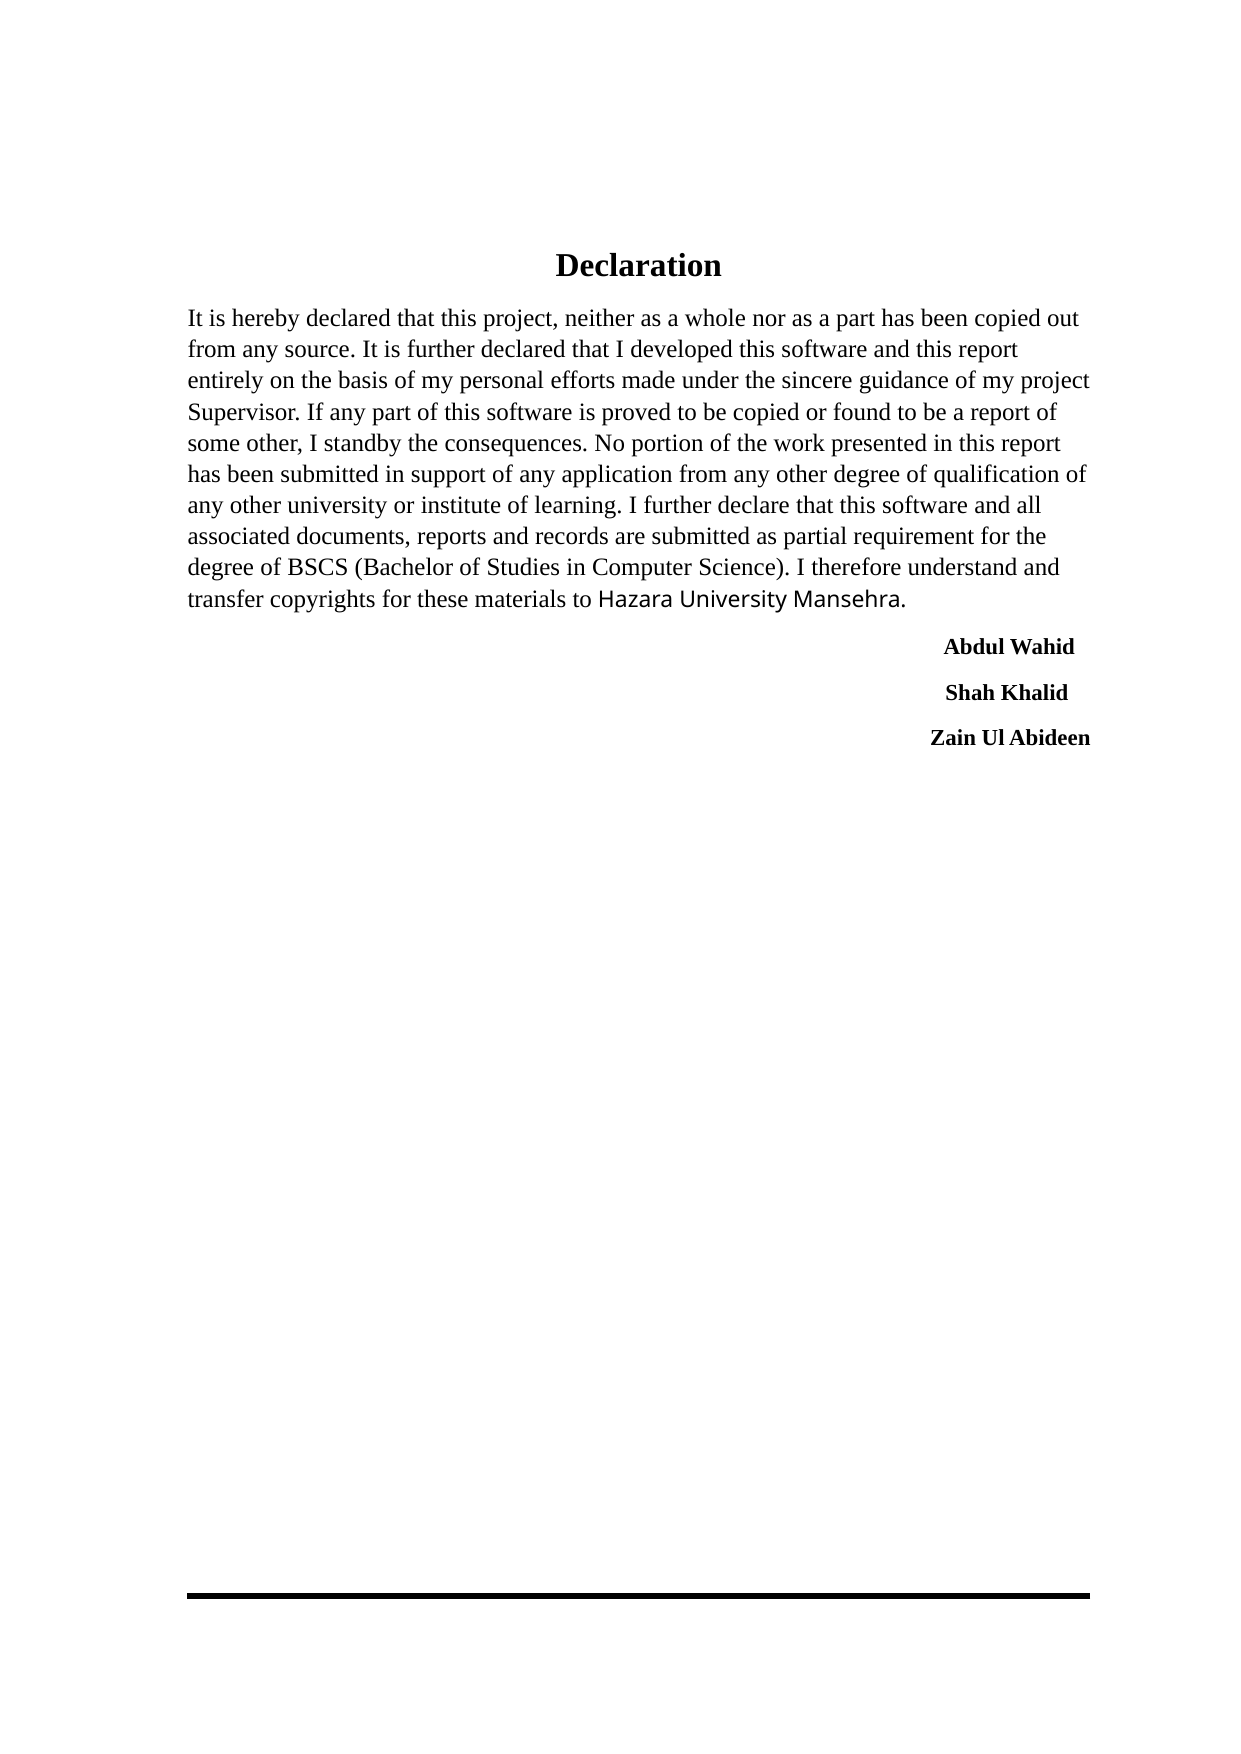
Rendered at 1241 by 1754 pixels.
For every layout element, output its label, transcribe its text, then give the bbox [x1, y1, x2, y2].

text Abdul Wahid [187, 633, 1090, 660]
text Shah Khalid [187, 678, 1090, 705]
text Declaration [187, 245, 1090, 284]
text It is hereby declared that this project, neither as a whole nor as a part has been copied out from any source. It is further declared that I developed this software and this report entirely on the basis of my personal efforts made under the sincere guidance of my project Supervisor. If any part of this software is proved to be copied or found to be a report of some other, I standby the consequences. No portion of the work presented in this report has been submitted in support of any application from any other degree of qualification of any other university or institute of learning. I further declare that this software and all associated documents, reports and records are submitted as partial requirement for the degree of BSCS (Bachelor of Studies in Computer Science). I therefore understand and transfer copyrights for these materials to Hazara University Mansehra. [187, 303, 1090, 614]
text Zain Ul Abideen [187, 724, 1090, 750]
